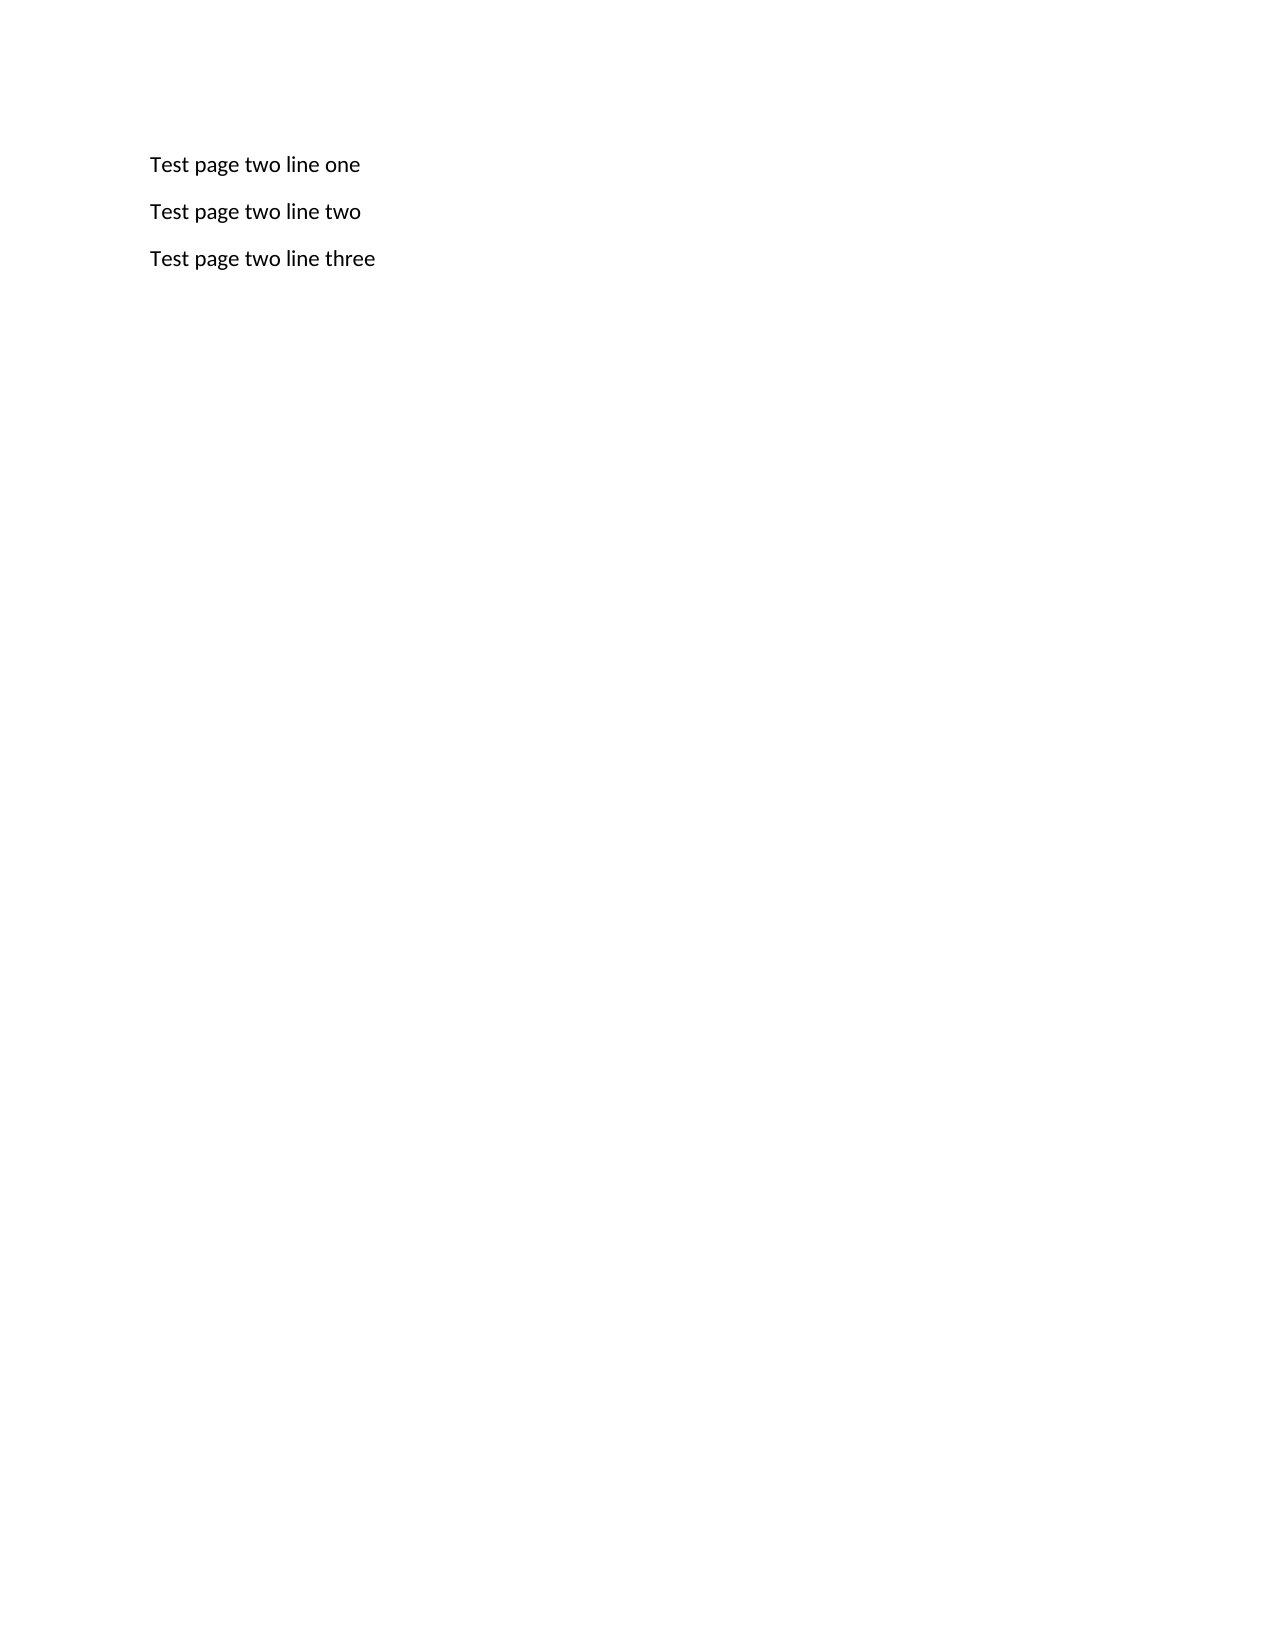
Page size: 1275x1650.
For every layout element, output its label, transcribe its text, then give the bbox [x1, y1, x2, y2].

text Test page two line one [150, 150, 1125, 178]
text Test page two line two [150, 197, 1125, 225]
text Test page two line three [150, 244, 1125, 272]
